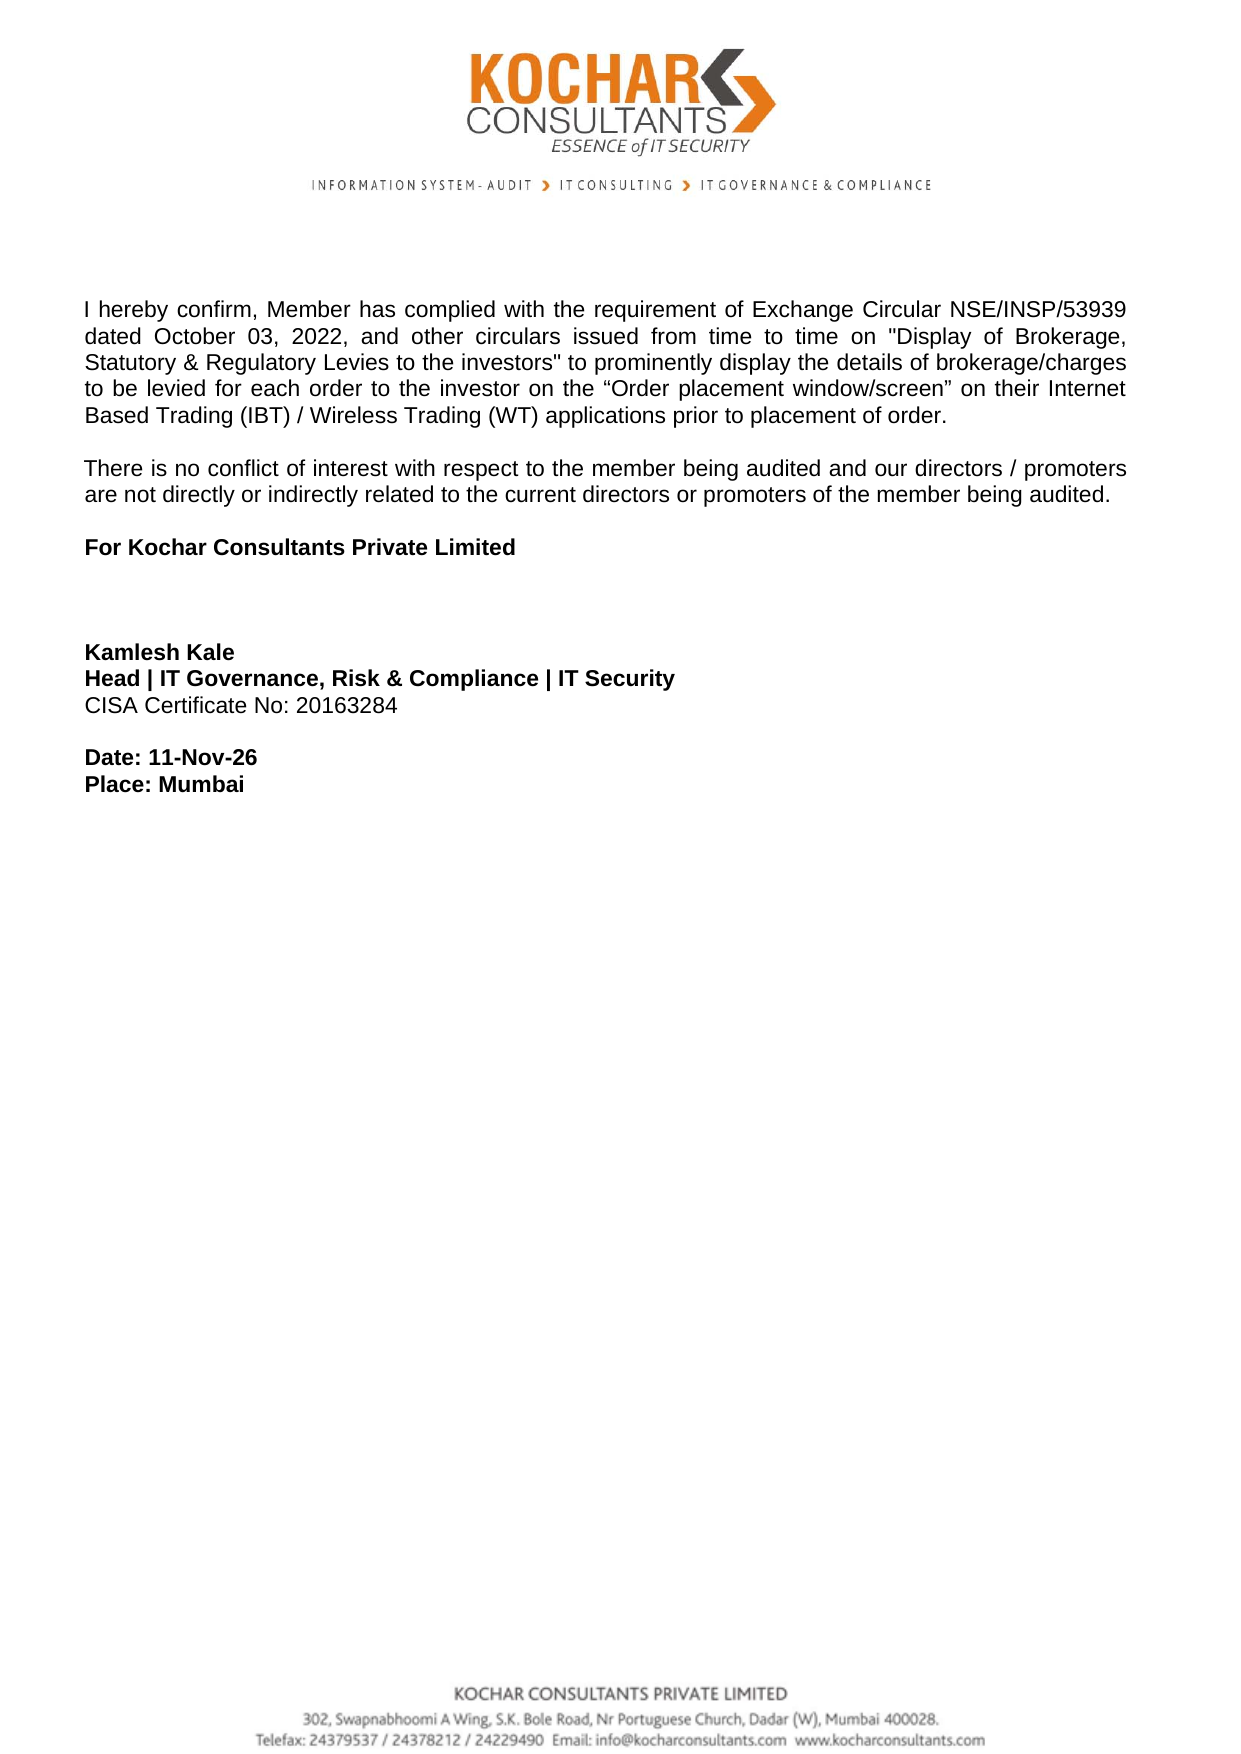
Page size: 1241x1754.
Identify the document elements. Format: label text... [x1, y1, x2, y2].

text Kamlesh Kale [84, 639, 1128, 665]
text Head | IT Governance, Risk & Compliance | IT Security [84, 665, 1128, 692]
list I hereby confirm, Member has complied with the requirement of Exchange Circular NSE/INSP/53939 dated October 03, 2022, and other circulars issued from time to time on "Display of Brokerage, Statutory & Regulatory Levies to the investors" to prominently display the details of brokerage/charges to be levied for each order to the investor on the “Order placement window/screen” on their Internet Based Trading (IBT) / Wireless Trading (WT) applications prior to placement of order. [83, 296, 1128, 428]
text For Kochar Consultants Private Limited [84, 533, 1128, 560]
title Date: 3-Mar-25 [84, 744, 1128, 771]
picture [0, 39, 1241, 205]
picture [0, 1677, 1241, 1754]
text CISA Certificate No: 20163284 [84, 692, 1128, 718]
list There is no conflict of interest with respect to the member being audited and our directors / promoters are not directly or indirectly related to the current directors or promoters of the member being audited. [83, 454, 1128, 507]
list Place: Mumbai [84, 771, 1128, 797]
